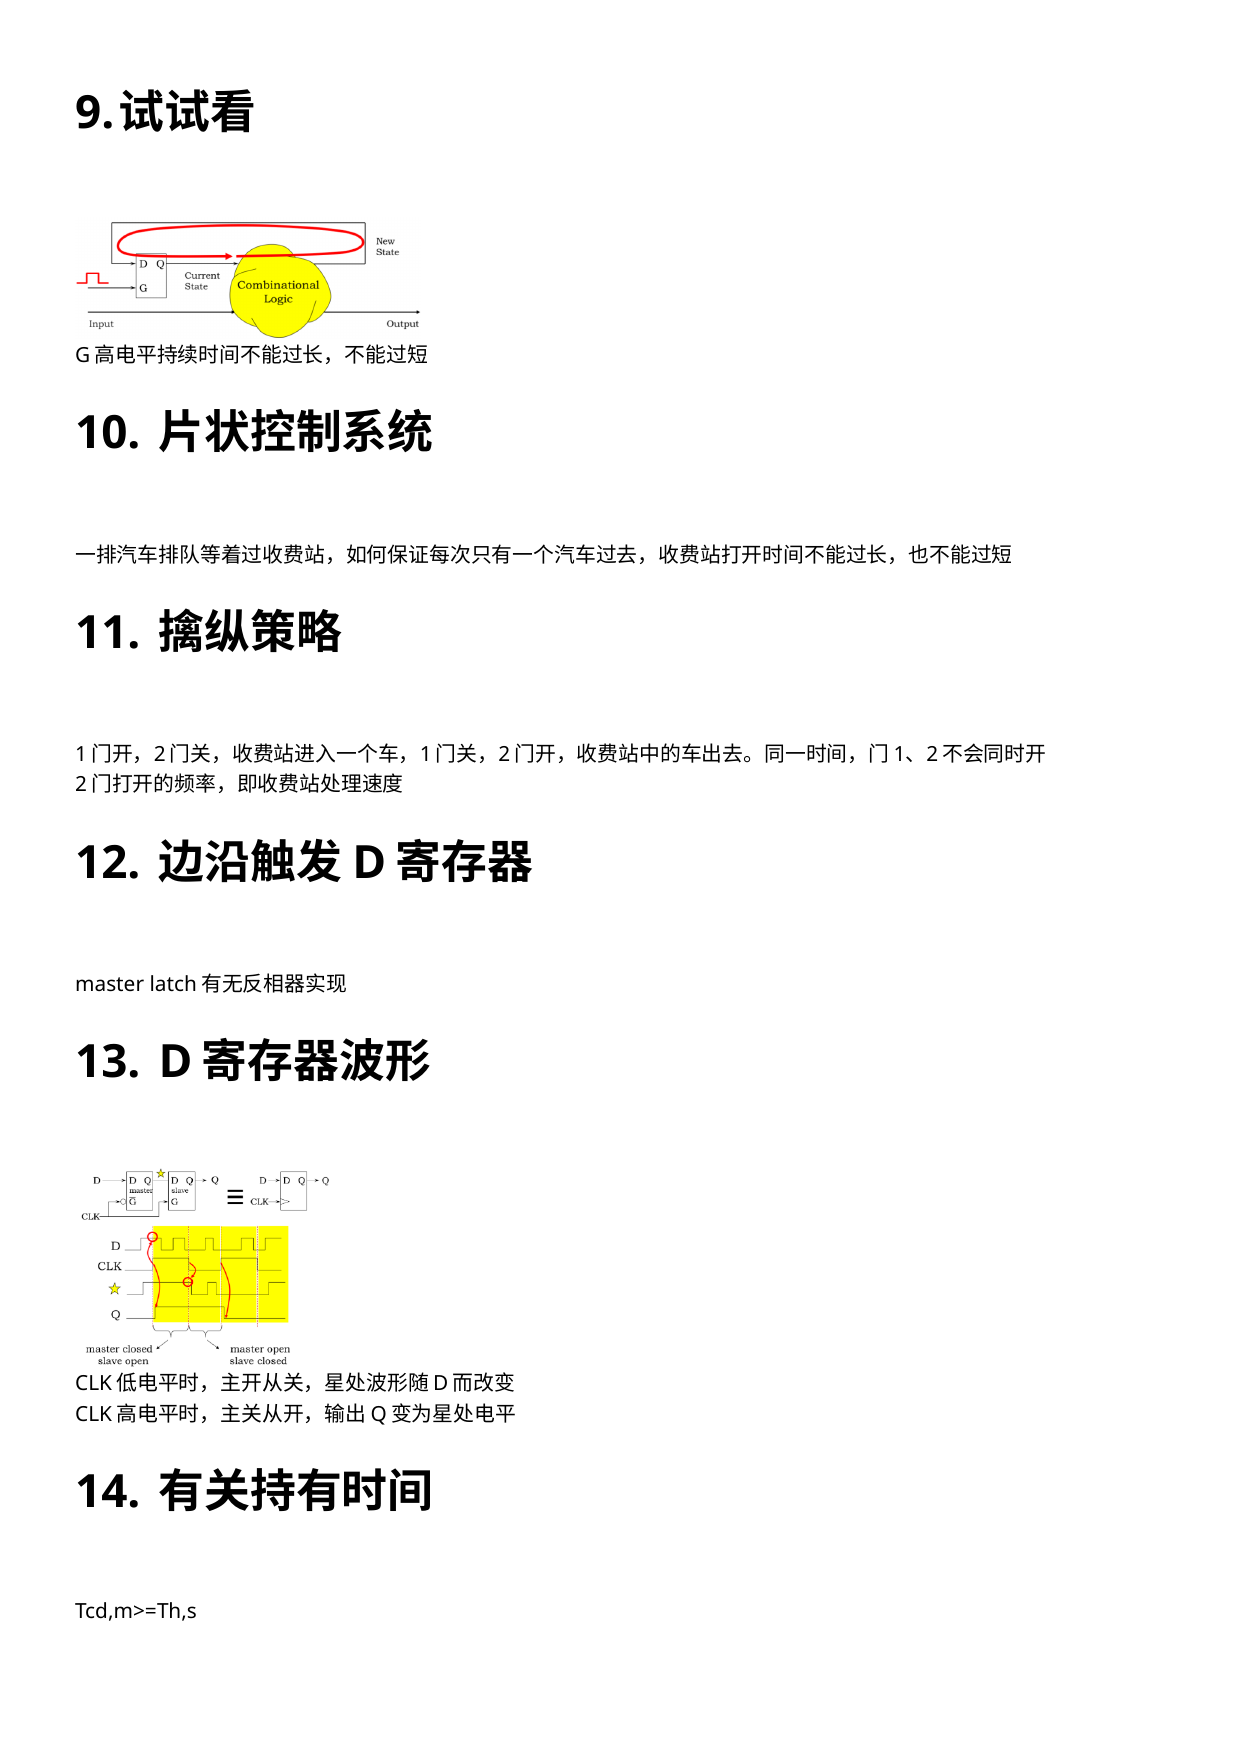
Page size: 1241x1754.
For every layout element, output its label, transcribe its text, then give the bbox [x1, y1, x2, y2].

subtitle 片状控制系统 [75, 396, 1165, 462]
text 一排汽车排队等着过收费站，如何保证每次只有一个汽车过去，收费站打开时间不能过长，也不能过短 [75, 538, 1165, 568]
subtitle 边沿触发 D寄存器 [75, 825, 1165, 892]
subtitle 试试看 [75, 75, 1165, 142]
picture [75, 217, 422, 339]
text G高电平持续时间不能过长，不能过短 [75, 338, 1165, 368]
subtitle 擒纵策略 [75, 595, 1165, 662]
text 1门开，2门关，收费站进入一个车，1门关，2门开，收费站中的车出去。同一时间，门1、2不会同时开 [75, 737, 1165, 768]
text CLK高电平时，主关从开，输出Q变为星处电平 [75, 1397, 1165, 1427]
text CLK低电平时，主开从关，星处波形随D而改变 [75, 1367, 1165, 1397]
subtitle D寄存器波形 [75, 1024, 1165, 1091]
text master latch有无反相器实现 [75, 967, 1165, 997]
subtitle 有关持有时间 [75, 1454, 1165, 1521]
text 2门打开的频率，即收费站处理速度 [75, 768, 1165, 798]
picture [75, 1166, 330, 1367]
text Tcd,m>=Th,s [75, 1596, 1165, 1625]
